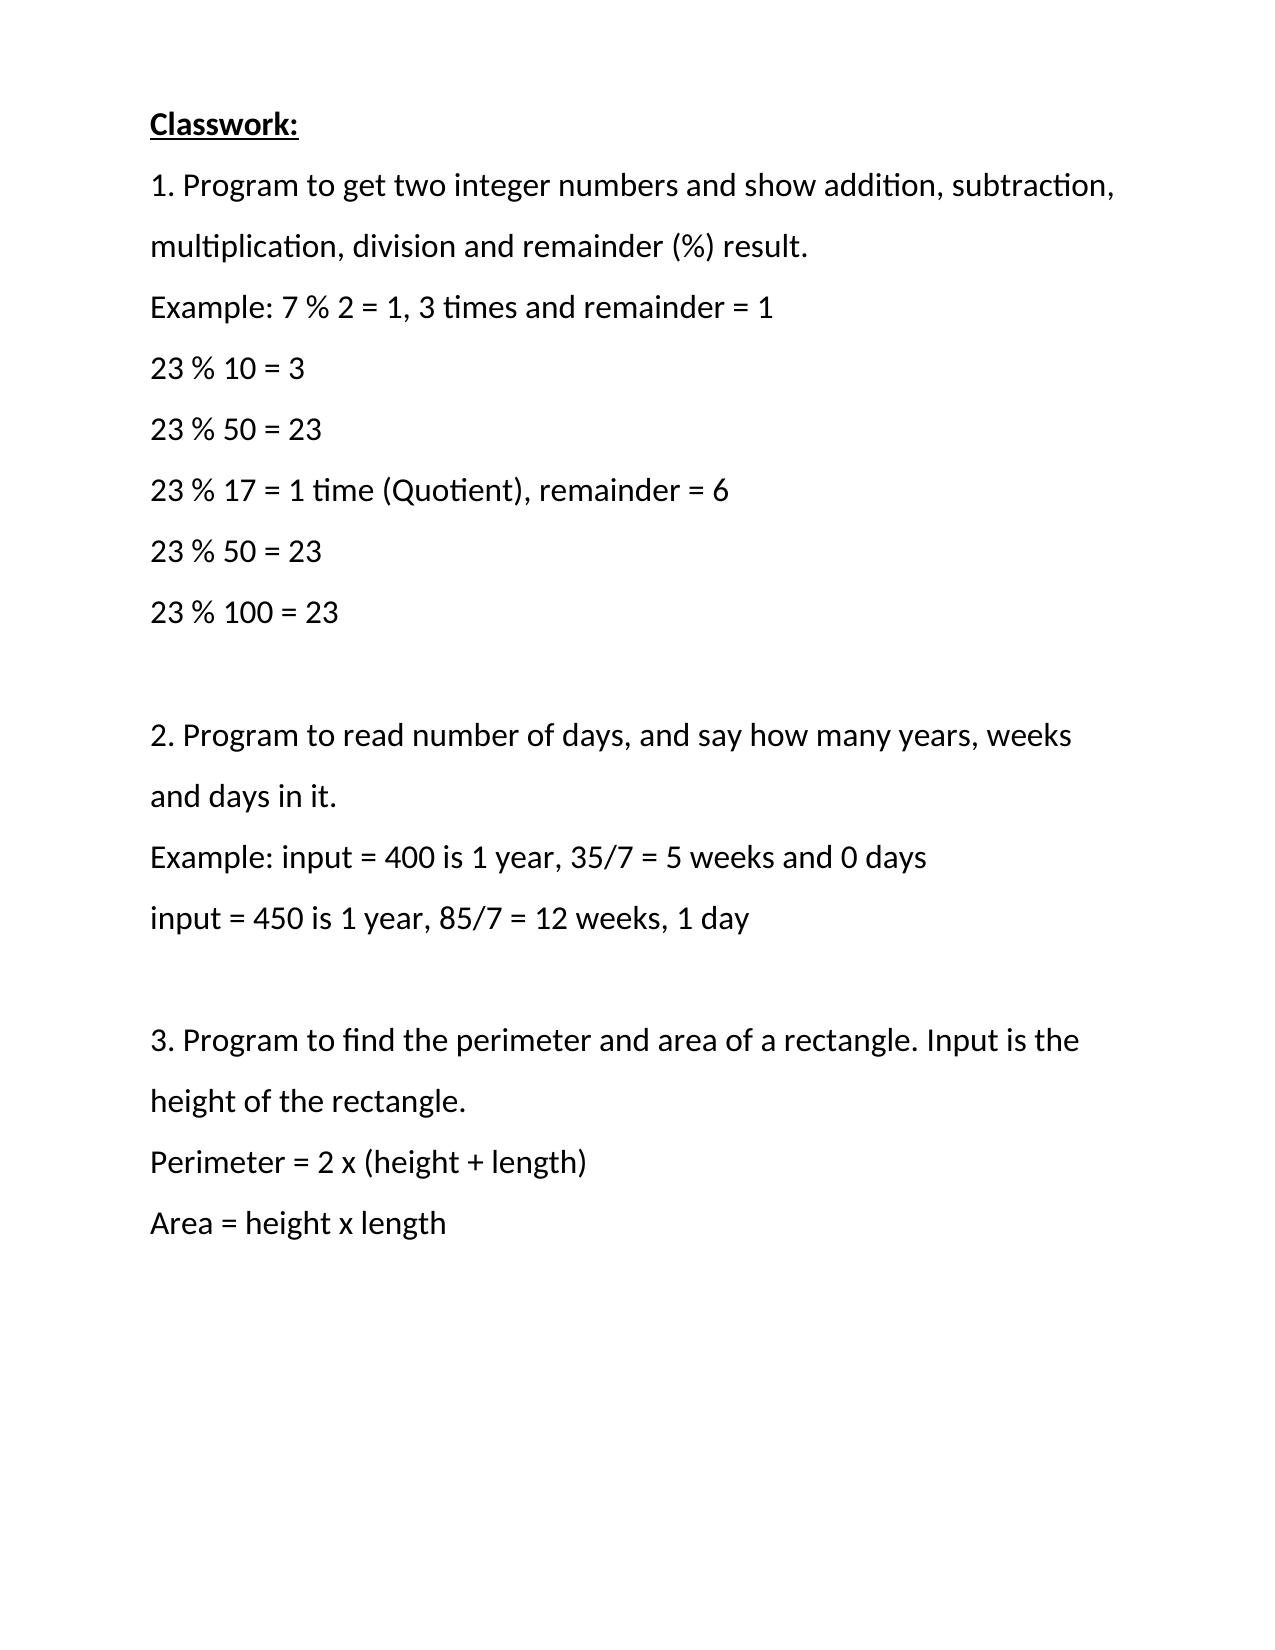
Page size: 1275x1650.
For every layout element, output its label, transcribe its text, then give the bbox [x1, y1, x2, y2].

text 23 % 50 = 23 [150, 530, 1125, 571]
text 23 % 10 = 3 [150, 347, 1125, 388]
text Example: input = 400 is 1 year, 35/7 = 5 weeks and 0 days [150, 836, 1125, 876]
text Example: 7 % 2 = 1, 3 times and remainder = 1 [150, 286, 1125, 327]
text 1. Program to get two integer numbers and show addition, subtraction, multiplication, division and remainder (%) result. [150, 164, 1125, 266]
text Classwork: [150, 103, 1125, 144]
text Area = height x length [150, 1202, 1125, 1243]
text 3. Program to find the perimeter and area of a rectangle. Input is the height of the rectangle. [150, 1019, 1125, 1121]
text Perimeter = 2 x (height + length) [150, 1141, 1125, 1182]
text 2. Program to read number of days, and say how many years, weeks and days in it. [150, 713, 1125, 815]
text 23 % 50 = 23 [150, 408, 1125, 449]
text 23 % 17 = 1 time (Quotient), remainder = 6 [150, 469, 1125, 510]
text 23 % 100 = 23 [150, 591, 1125, 632]
text input = 450 is 1 year, 85/7 = 12 weeks, 1 day [150, 897, 1125, 937]
